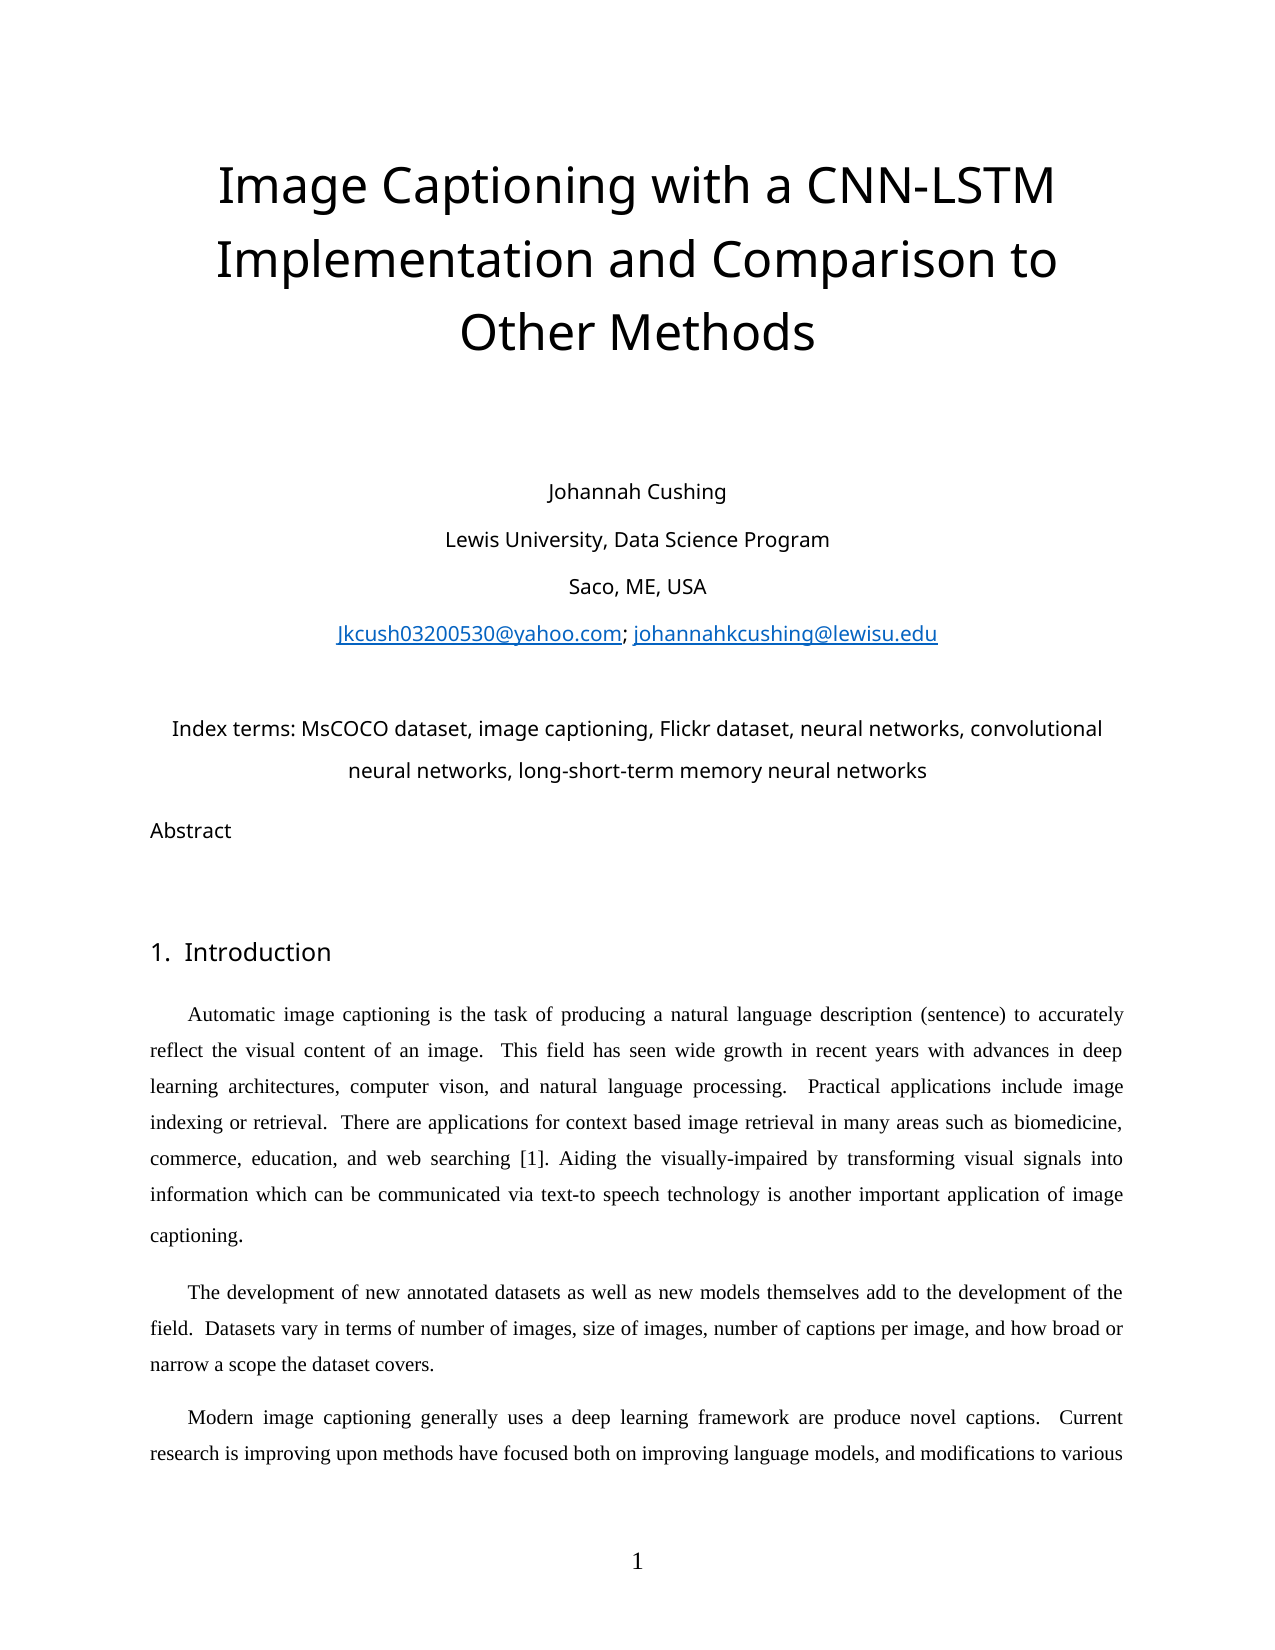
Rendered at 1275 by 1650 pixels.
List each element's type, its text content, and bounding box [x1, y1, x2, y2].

text Johannah Cushing [150, 477, 1125, 506]
text Abstract [150, 816, 1125, 844]
list Introduction [150, 934, 1125, 968]
text Image Captioning with a CNN-LSTM Implementation and Comparison to Other Methods [150, 150, 1125, 365]
text Automatic image captioning is the task of producing a natural language description (sentence) to accurately reflect the visual content of an image. This field has seen wide growth in recent years with advances in deep learning architectures, computer vison, and natural language processing. Practical applications include image indexing or retrieval. There are applications for context based image retrieval in many areas such as biomedicine, commerce, education, and web searching [1]. Aiding the visually-impaired by transforming visual signals into information which can be communicated via text-to speech technology is another important application of image captioning. [150, 1002, 1125, 1249]
text Jkcush03200530@yahoo.com; johannahkcushing@lewisu.edu [150, 619, 1125, 648]
text Lewis University, Data Science Program [150, 525, 1125, 553]
text Saco, ME, USA [150, 572, 1125, 601]
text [150, 1404, 1125, 1465]
text Index terms: MsCOCO dataset, image captioning, Flickr dataset, neural networks, convolutional neural networks, long-short-term memory neural networks [150, 714, 1125, 785]
text The development of new annotated datasets as well as new models themselves add to the development of the field. Datasets vary in terms of number of images, size of images, number of captions per image, and how broad or narrow a scope the dataset covers. [150, 1280, 1125, 1376]
